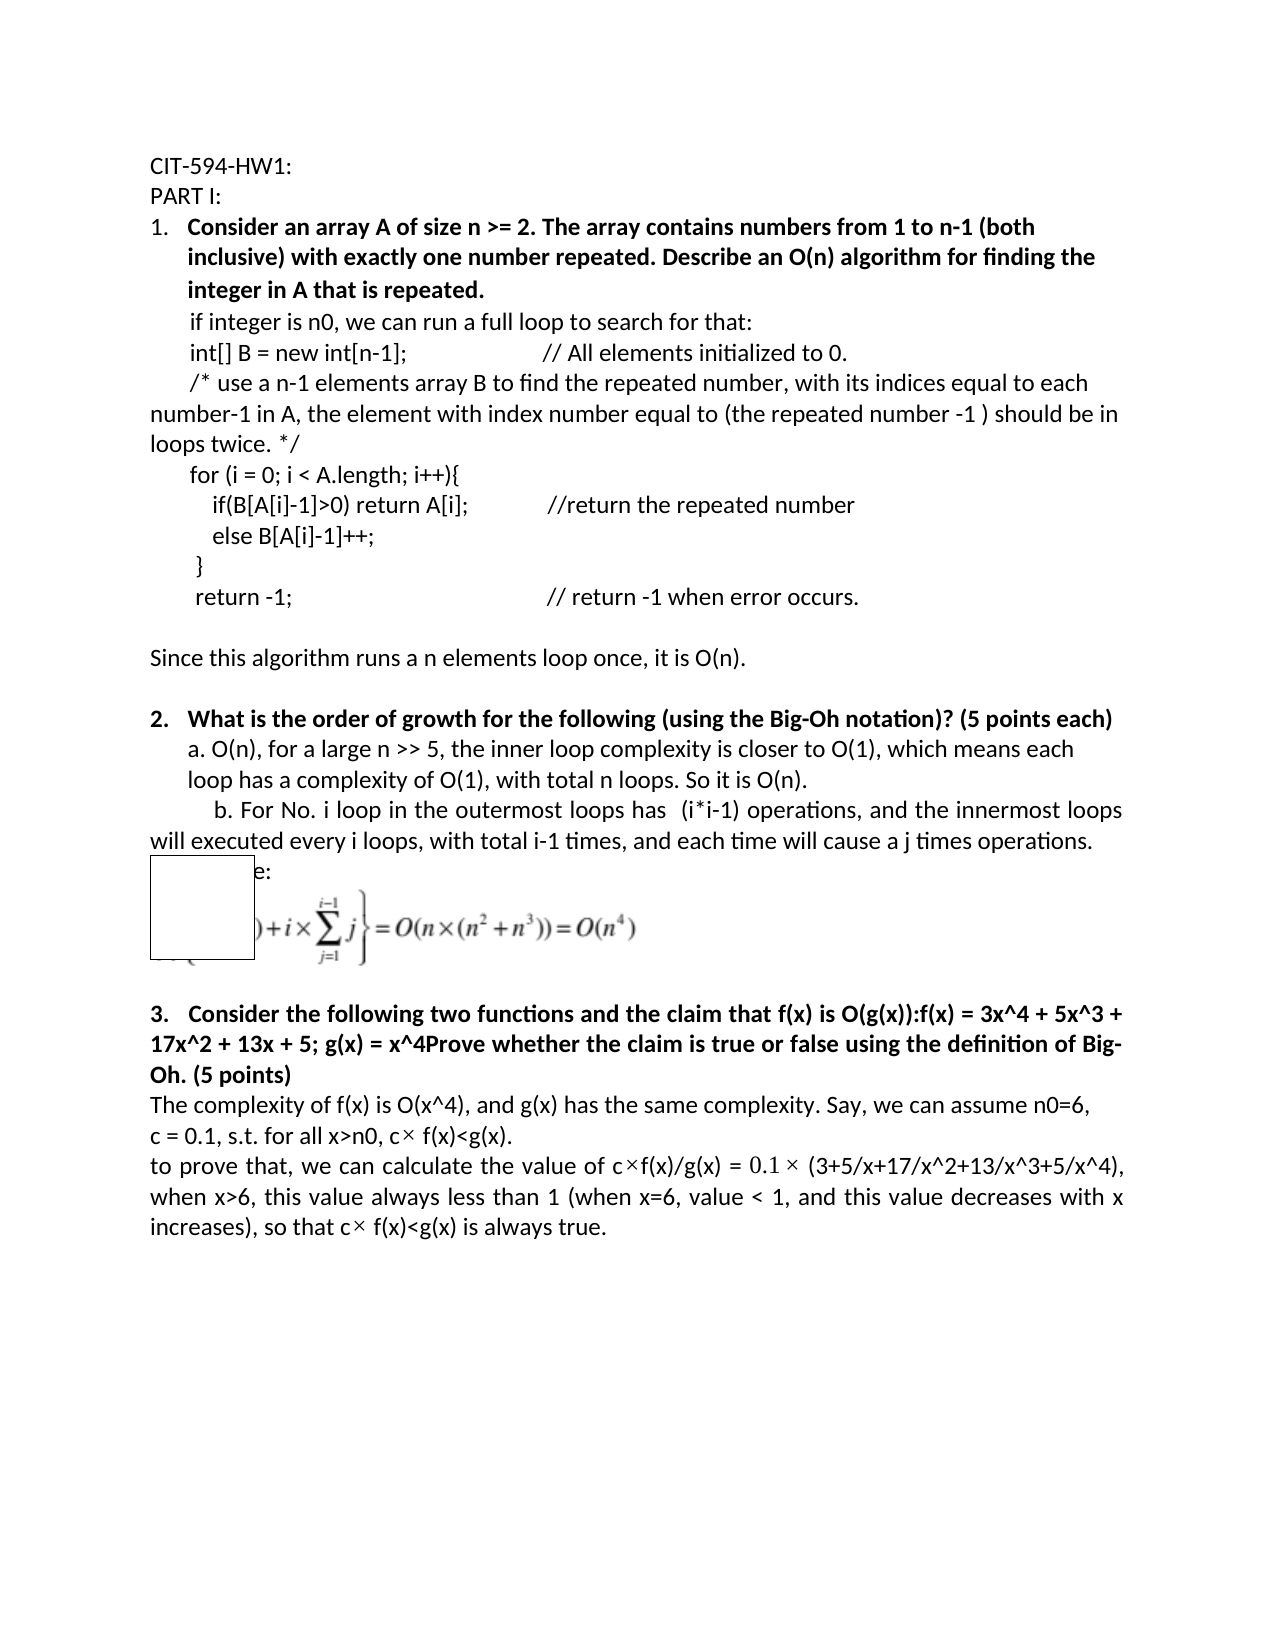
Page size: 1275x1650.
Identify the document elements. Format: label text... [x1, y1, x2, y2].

text to prove that, we can calculate the value of cf(x)/g(x) = (3+5/x+17/x^2+13/x^3+5/x^4), when x>6, this value always less than 1 (when x=6, value < 1, and this value decreases with x increases), so that c f(x)<g(x) is always true. [150, 1150, 1125, 1242]
text Since this algorithm runs a n elements loop once, it is O(n). [150, 642, 1125, 672]
text return -1; // return -1 when error occurs. [150, 581, 1125, 611]
text So we have: [255, 856, 1125, 886]
text else B[A[i]-1]++; [150, 520, 1125, 550]
text PART I: [150, 181, 1125, 211]
text } [150, 550, 1125, 581]
text The complexity of f(x) is O(x^4), and g(x) has the same complexity. Say, we can assume n0=6, [150, 1089, 1125, 1120]
text if integer is n0, we can run a full loop to search for that: [150, 306, 1125, 337]
text c = 0.1, s.t. for all x>n0, c f(x)<g(x). [150, 1120, 1125, 1150]
text if(B[A[i]-1]>0) return A[i]; //return the repeated number [150, 489, 1125, 520]
text b. For No. i loop in the outermost loops has (i*i-1) operations, and the innermost loops will executed every i loops, with total i-1 times, and each time will cause a j times operations. [150, 794, 1125, 856]
text CIT-594-HW1: [150, 150, 1125, 181]
text 3. Consider the following two functions and the claim that f(x) is O(g(x)): f(x) = 3x^4 + 5x^3 + 17x^2 + 13x + 5; g(x) = x^4 Prove whether the claim is true or false using the definition of Big-Oh. (5 points) [150, 998, 1125, 1089]
list Consider an array A of size n >= 2. The array contains numbers from 1 to n-1 (both inclusive) with exactly one number repeated. Describe an O(n) algorithm for finding the integer in A that is repeated. [150, 211, 1125, 306]
text /* use a n-1 elements array B to find the repeated number, with its indices equal to each number-1 in A, the element with index number equal to (the repeated number -1 ) should be in loops twice. */ [150, 367, 1125, 459]
list What is the order of growth for the following (using the Big-Oh notation)? (5 points each) a. O(n), for a large n >> 5, the inner loop complexity is closer to O(1), which means each loop has a complexity of O(1), with total n loops. So it is O(n). [150, 703, 1125, 794]
text for (i = 0; i < A.length; i++){ [150, 459, 1125, 489]
text int[] B = new int[n-1]; // All elements initialized to 0. [150, 337, 1125, 367]
